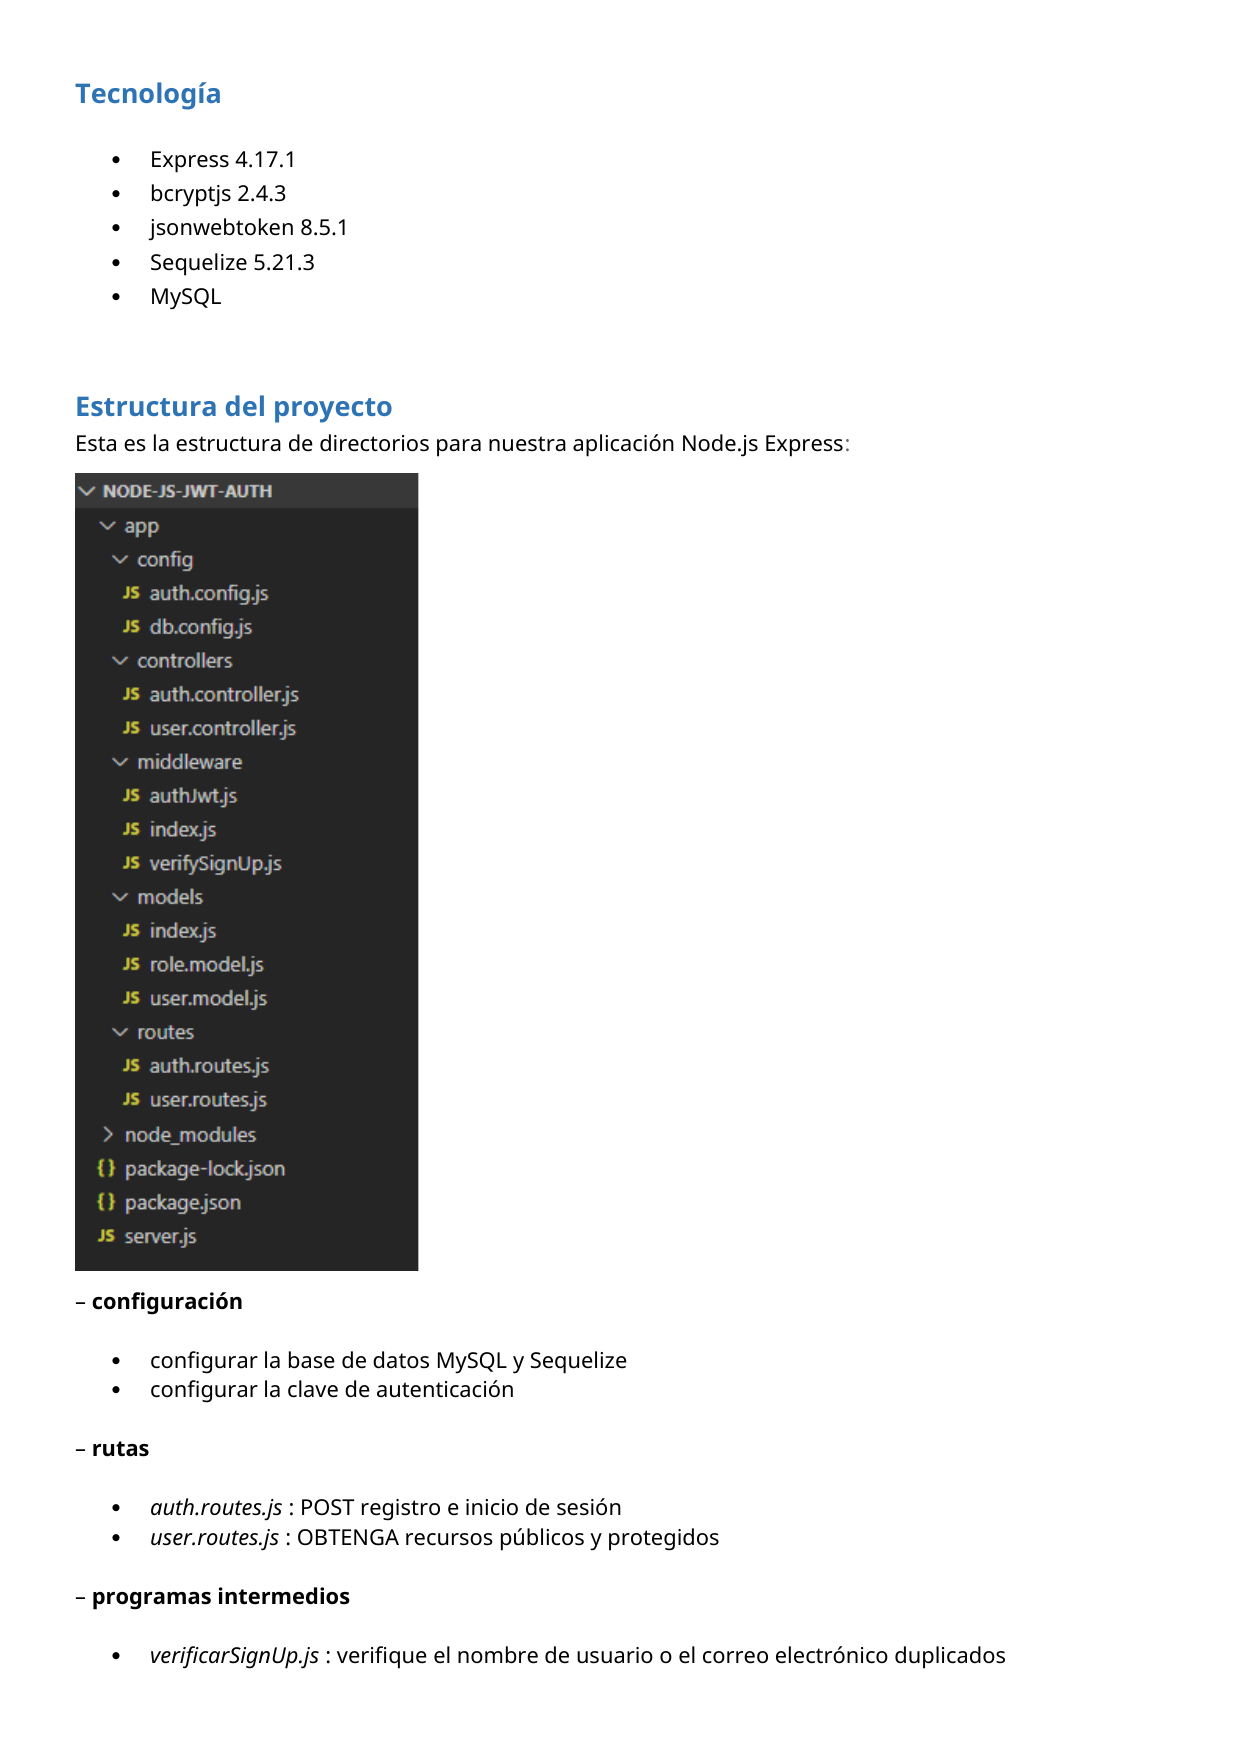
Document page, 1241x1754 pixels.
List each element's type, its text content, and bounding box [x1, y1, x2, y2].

subtitle Tecnología [75, 75, 1165, 112]
list user.routes.js : OBTENGA recursos públicos y protegidos [112, 1522, 1165, 1552]
text – configuración [75, 1286, 1165, 1316]
text – rutas [75, 1433, 1165, 1463]
subtitle Estructura del proyecto [75, 388, 1165, 425]
list Sequelize 5.21.3 [112, 246, 1165, 276]
text Esta es la estructura de directorios para nuestra aplicación Node.js Express: [75, 428, 1165, 457]
list verificarSignUp.js : verifique el nombre de usuario o el correo electrónico duplicados [112, 1640, 1165, 1670]
list Express 4.17.1 [112, 144, 1165, 174]
list MySQL [112, 281, 1165, 310]
list configurar la clave de autenticación [112, 1374, 1165, 1404]
picture [75, 473, 419, 1271]
list configurar la base de datos MySQL y Sequelize [112, 1345, 1165, 1374]
text – programas intermedios [75, 1581, 1165, 1611]
list auth.routes.js : POST registro e inicio de sesión [112, 1492, 1165, 1522]
list jsonwebtoken 8.5.1 [112, 212, 1165, 242]
list bcryptjs 2.4.3 [112, 178, 1165, 208]
